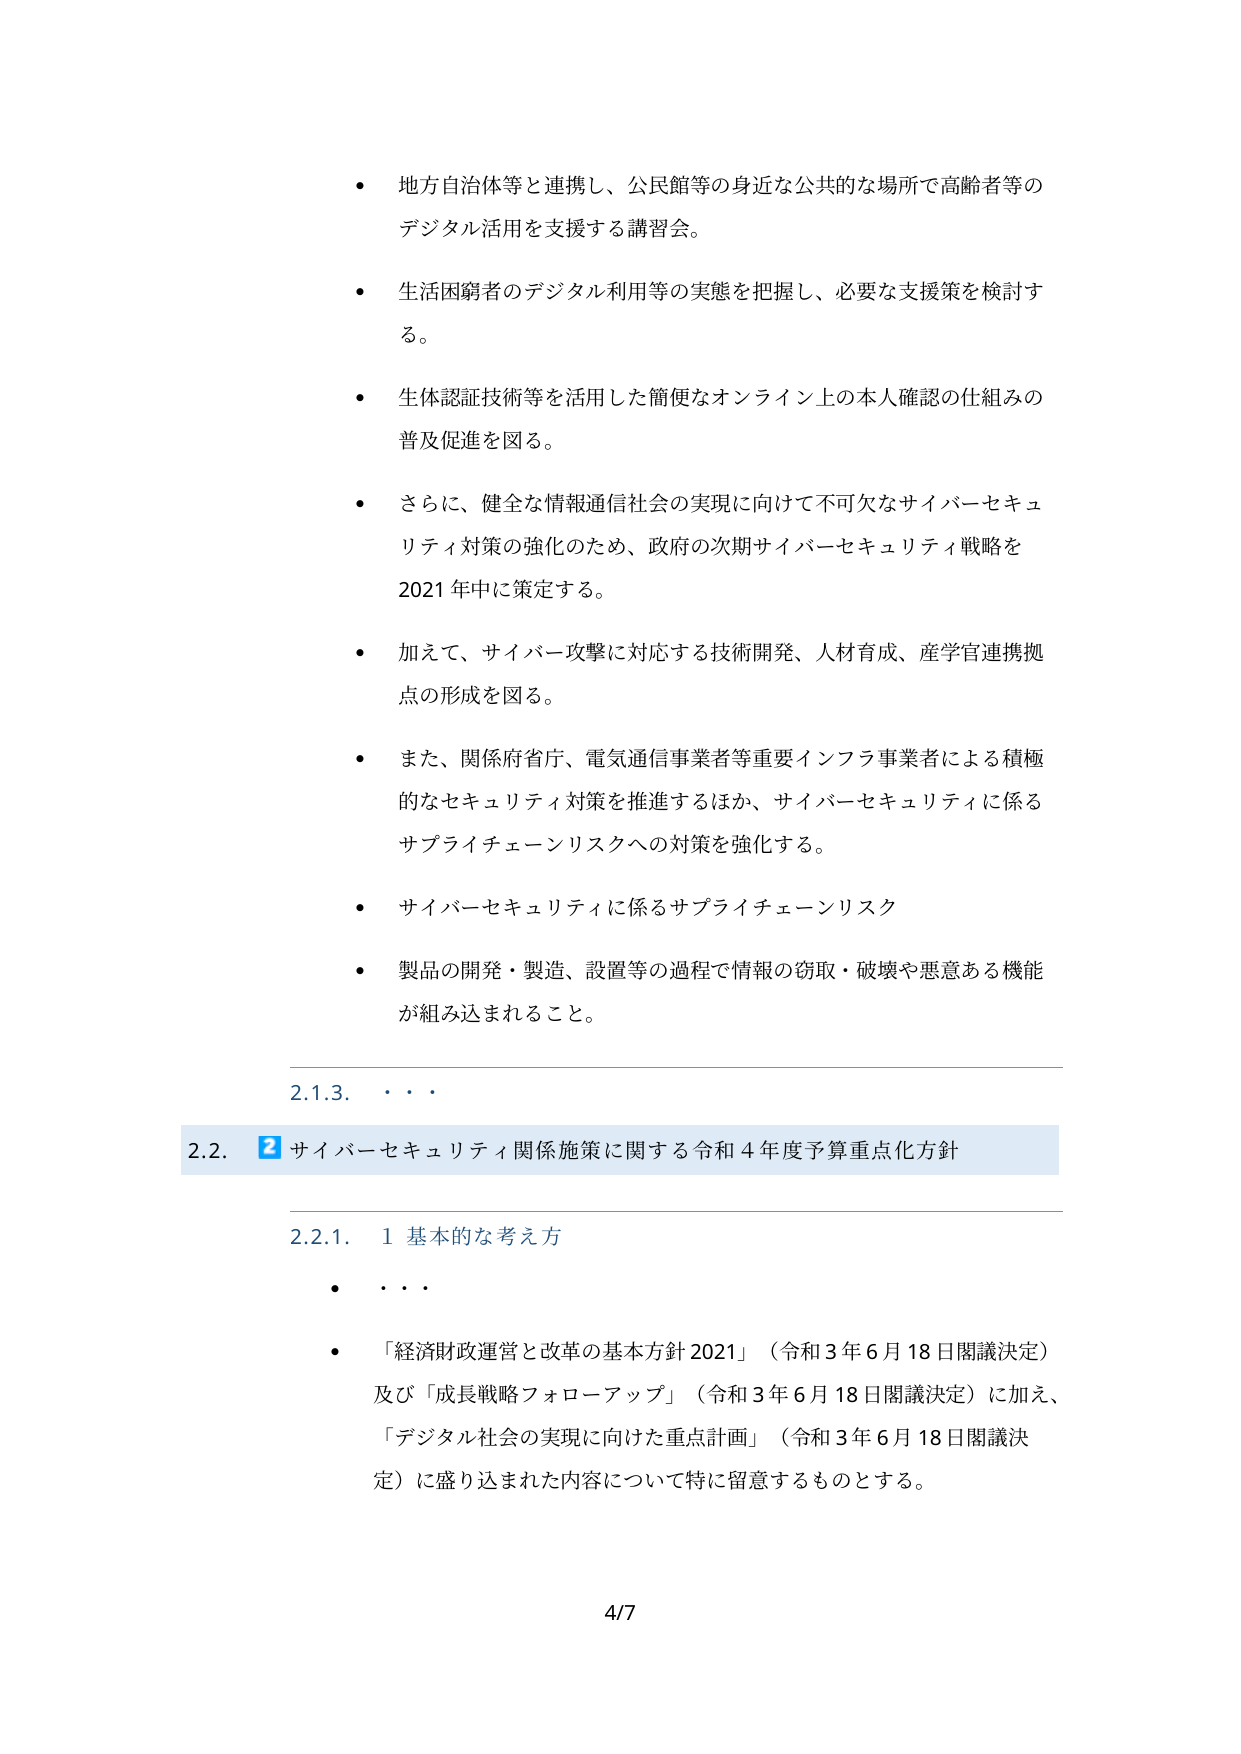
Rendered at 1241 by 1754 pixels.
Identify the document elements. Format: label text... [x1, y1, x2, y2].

subtitle ・・・ [290, 1068, 1063, 1110]
list サイバーセキュリティに係るサプライチェーンリスク [356, 888, 1063, 925]
picture [258, 1136, 282, 1159]
subtitle １ 基本的な考え方 [290, 1212, 1063, 1254]
list 生活困窮者のデジタル利用等の実態を把握し、必要な支援策を検討する。 [356, 272, 1063, 352]
list さらに、健全な情報通信社会の実現に向けて不可欠なサイバーセキュリティ対策の強化のため、政府の次期サイバーセキュリティ戦略を2021年中に策定する。 [356, 484, 1063, 607]
list 地方自治体等と連携し、公民館等の身近な公共的な場所で高齢者等のデジタル活用を支援する講習会。 [356, 166, 1063, 246]
list 加えて、サイバー攻撃に対応する技術開発、人材育成、産学官連携拠点の形成を図る。 [356, 633, 1063, 713]
list 製品の開発・製造、設置等の過程で情報の窃取・破壊や悪意ある機能が組み込まれること。 [356, 951, 1063, 1031]
list 生体認証技術等を活用した簡便なオンライン上の本人確認の仕組みの普及促進を図る。 [356, 378, 1063, 458]
subtitle サイバーセキュリティ関係施策に関する令和４年度予算重点化方針 [188, 1131, 1053, 1169]
list ・・・ [331, 1269, 1063, 1306]
list また、関係府省庁、電気通信事業者等重要インフラ事業者による積極的なセキュリティ対策を推進するほか、サイバーセキュリティに係るサプライチェーンリスクへの対策を強化する。 [356, 739, 1063, 862]
list 「経済財政運営と改革の基本方針2021」（令和3年6月18日閣議決定）及び「成長戦略フォローアップ」（令和3年6月18日閣議決定）に加え、「デジタル社会の実現に向けた重点計画」（令和3年6月18日閣議決定）に盛り込まれた内容について特に留意するものとする。 [331, 1332, 1063, 1498]
